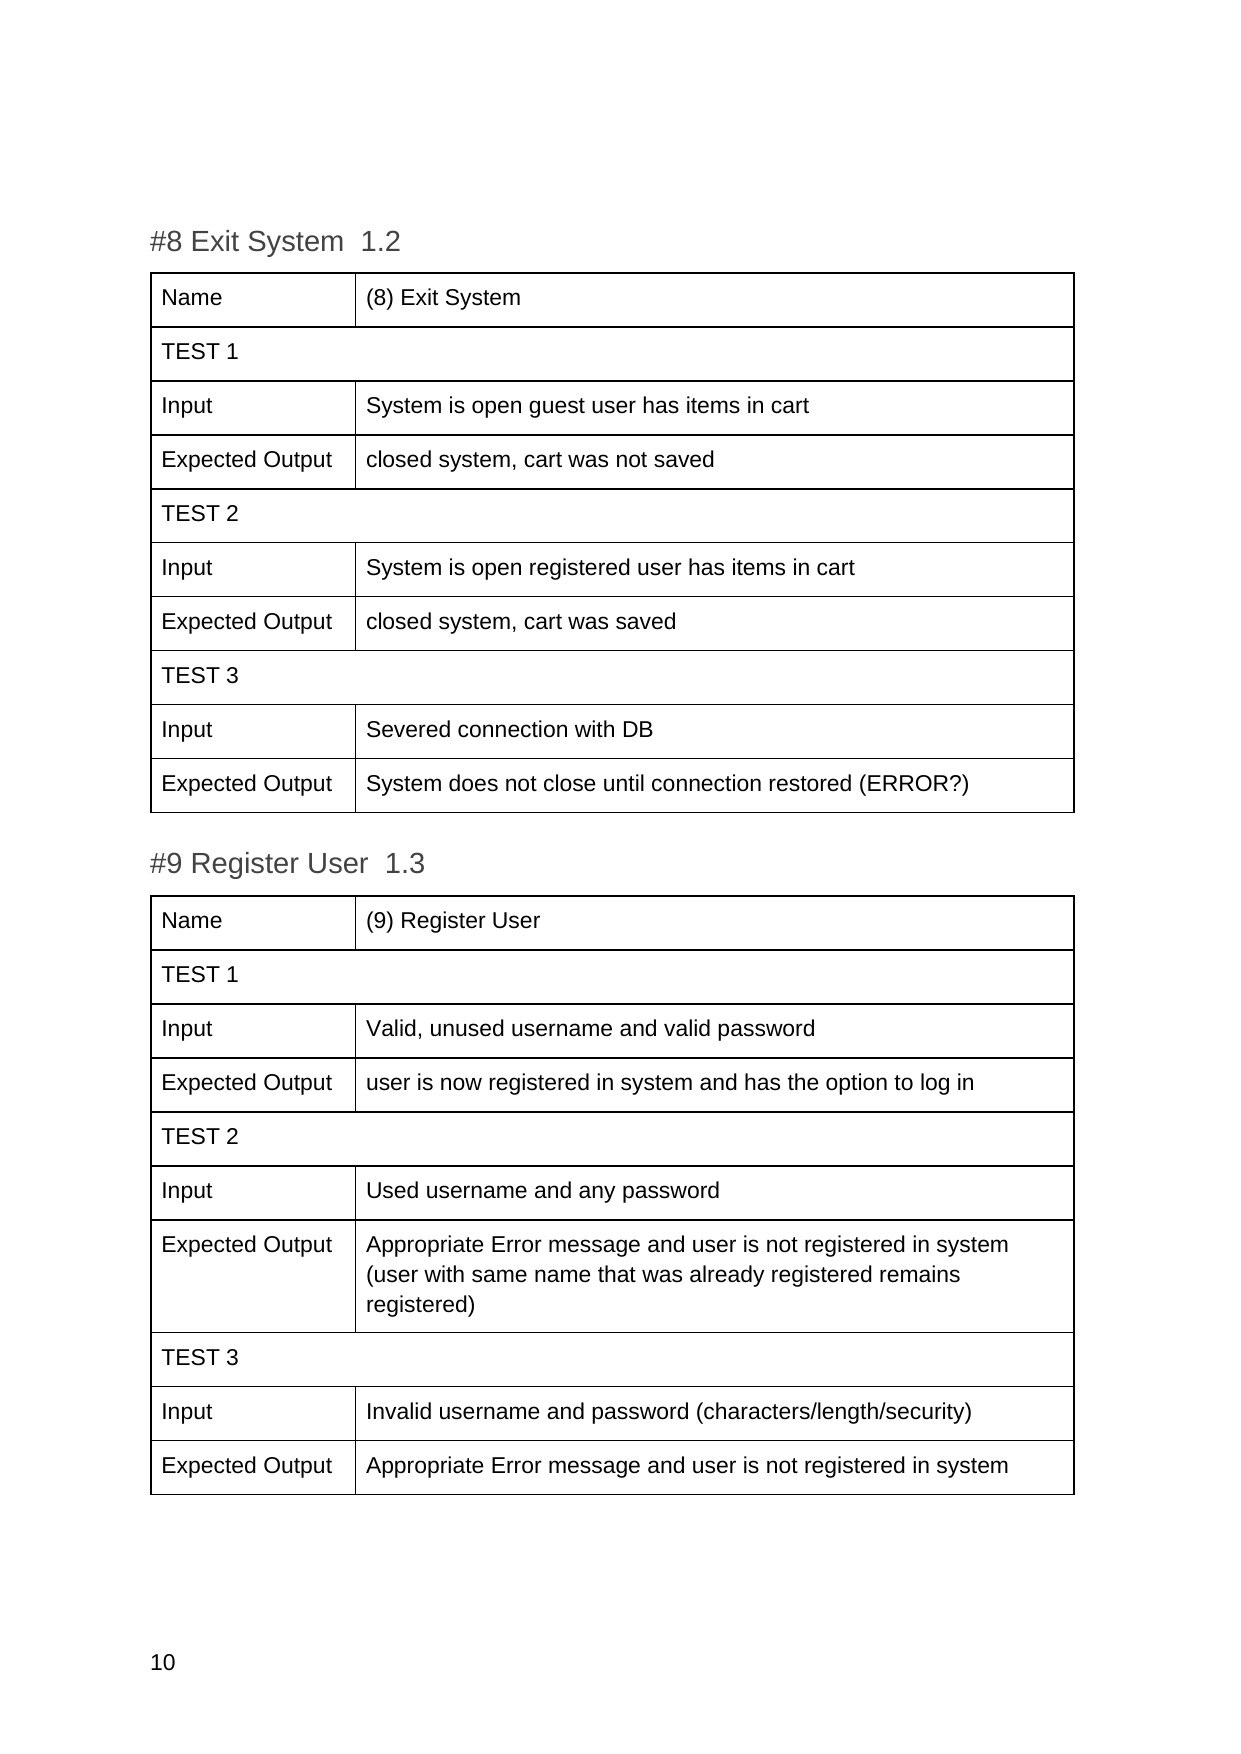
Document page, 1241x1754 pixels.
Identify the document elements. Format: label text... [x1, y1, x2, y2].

subtitle #9 Register User 1.3 [150, 847, 1090, 880]
table_cell System does not close until connection restored (ERROR?) [356, 759, 1073, 812]
table_cell Appropriate Error message and user is not registered in system [356, 1441, 1073, 1494]
table_cell Expected Output [152, 436, 355, 488]
table_cell System is open registered user has items in cart [356, 543, 1073, 596]
table_cell Input [152, 543, 355, 596]
table_cell TEST 2 [152, 490, 1073, 542]
table_cell closed system, cart was saved [356, 597, 1073, 650]
table_cell user is now registered in system and has the option to log in [356, 1059, 1073, 1111]
table_cell System is open guest user has items in cart [356, 382, 1073, 434]
table_header Name [152, 274, 355, 326]
table_header (9) Register User [356, 897, 1073, 949]
table_header Name [152, 897, 355, 949]
table_cell Input [152, 382, 355, 434]
table_cell TEST 3 [152, 651, 1073, 704]
table_cell Expected Output [152, 759, 355, 812]
table_cell Input [152, 1005, 355, 1057]
table_cell Used username and any password [356, 1167, 1073, 1219]
table_cell closed system, cart was not saved [356, 436, 1073, 488]
table_cell Invalid username and password (characters/length/security) [356, 1387, 1073, 1440]
table_cell Input [152, 705, 355, 758]
table_cell Valid, unused username and valid password [356, 1005, 1073, 1057]
table_cell TEST 2 [152, 1113, 1073, 1165]
table_cell TEST 1 [152, 951, 1073, 1003]
table_cell Severed connection with DB [356, 705, 1073, 758]
table_cell Expected Output [152, 597, 355, 650]
table_cell Input [152, 1387, 355, 1440]
table_cell Expected Output [152, 1059, 355, 1111]
table_header (8) Exit System [356, 274, 1073, 326]
table_cell Appropriate Error message and user is not registered in system (user with same name that was already registered remains registered) [356, 1221, 1073, 1332]
table_cell Expected Output [152, 1441, 355, 1494]
table_cell TEST 3 [152, 1333, 1073, 1386]
table_cell Input [152, 1167, 355, 1219]
table_cell Expected Output [152, 1221, 355, 1332]
subtitle #8 Exit System 1.2 [150, 223, 1090, 257]
table_cell TEST 1 [152, 328, 1073, 380]
